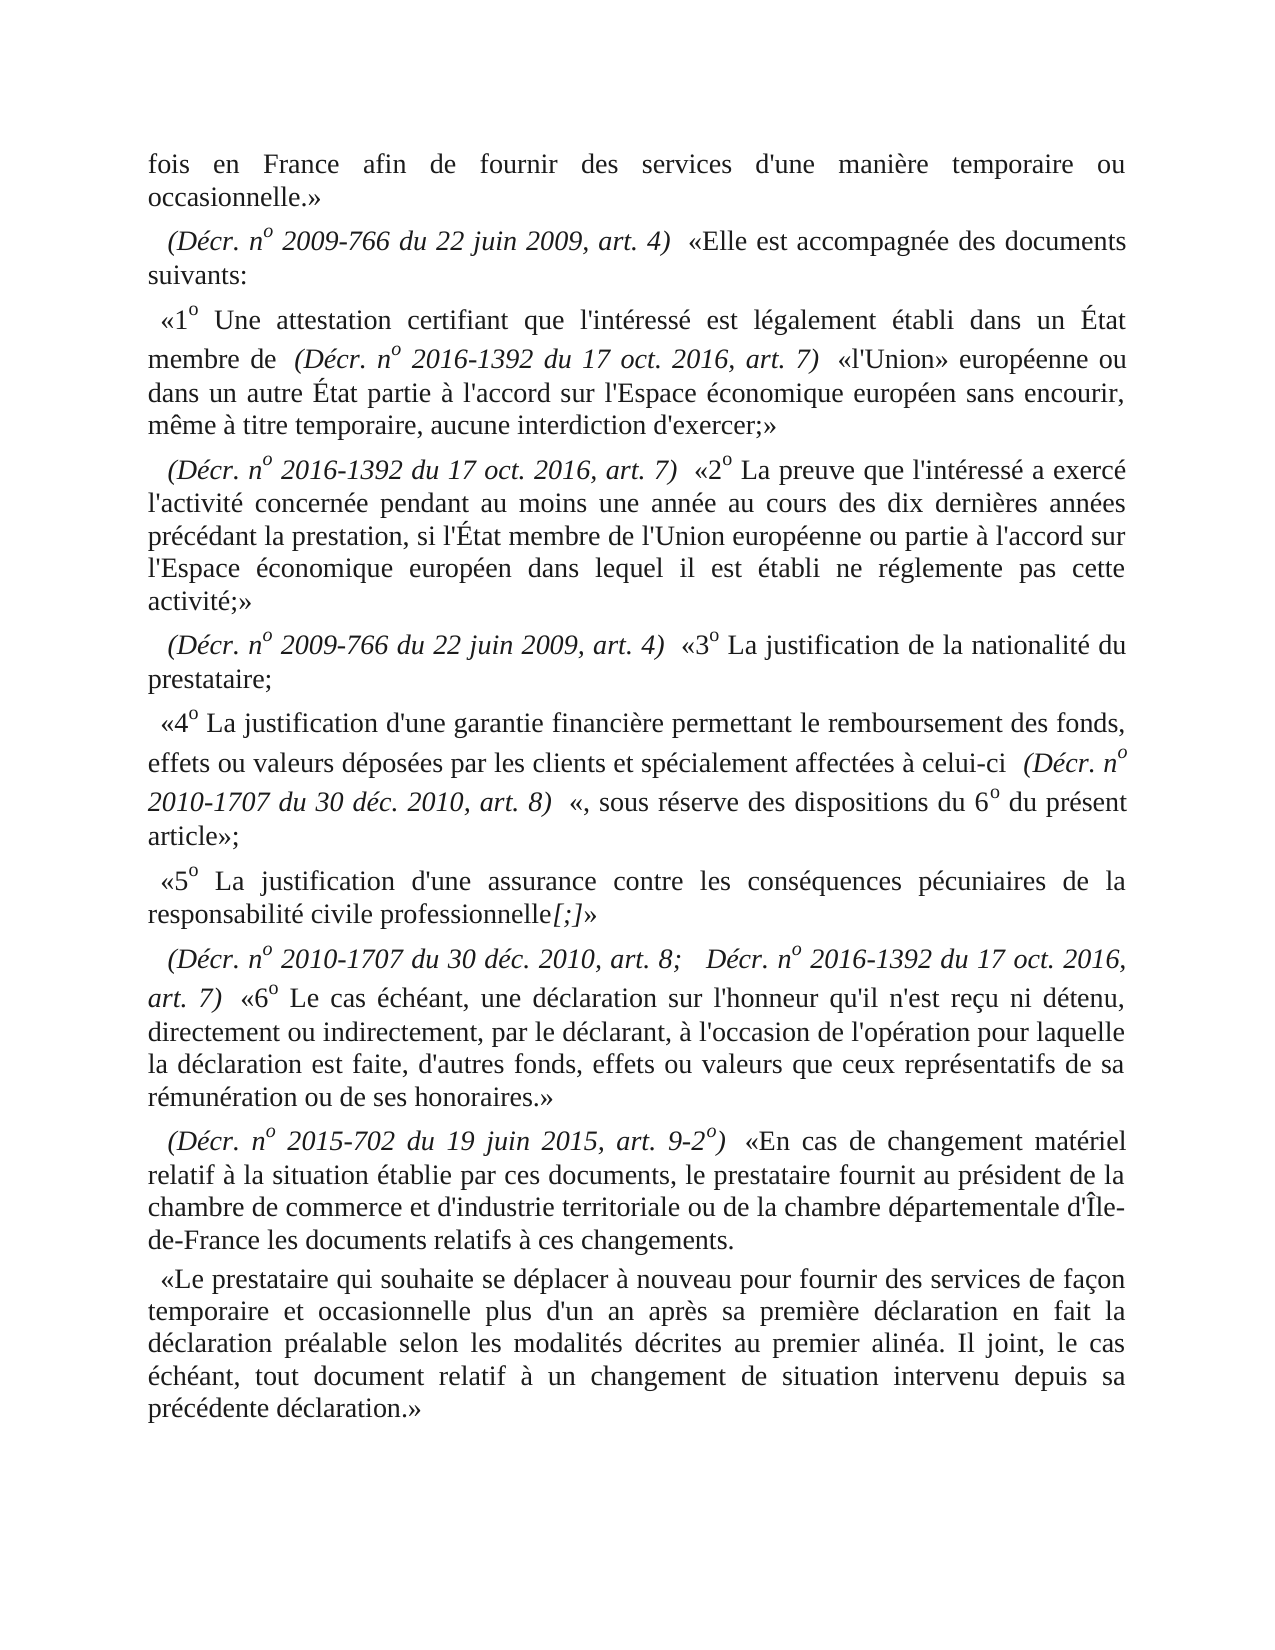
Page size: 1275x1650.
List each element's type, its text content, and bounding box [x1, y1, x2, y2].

text (Décr. no 2015-702 du 19 juin 2015, art. 9-2o) «En cas de changement matériel relatif à la situation établie par ces documents, le prestataire fournit au président de la chambre de commerce et d'industrie territoriale ou de la chambre départementale d'Île-de-France les documents relatifs à ces changements. [148, 1119, 1127, 1255]
text «1o Une attestation certifiant que l'intéressé est légalement établi dans un État membre de (Décr. no 2016-1392 du 17 oct. 2016, art. 7) «l'Union» européenne ou dans un autre État partie à l'accord sur l'Espace économique européen sans encourir, même à titre temporaire, aucune interdiction d'exercer;» [148, 297, 1127, 441]
text «Le prestataire qui souhaite se déplacer à nouveau pour fournir des services de façon temporaire et occasionnelle plus d'un an après sa première déclaration en fait la déclaration préalable selon les modalités décrites au premier alinéa. Il joint, le cas échéant, tout document relatif à un changement de situation intervenu depuis sa précédente déclaration.» [148, 1262, 1127, 1424]
text (Décr. no 2009-766 du 22 juin 2009, art. 4) «Elle est accompagnée des documents suivants: [148, 219, 1127, 291]
text «5o La justification d'une assurance contre les conséquences pécuniaires de la responsabilité civile professionnelle[;]» [148, 858, 1127, 930]
text (Décr. no 2009-766 du 22 juin 2009, art. 4) «3o La justification de la nationalité du prestataire; [148, 622, 1127, 694]
text (Décr. no 2010-1707 du 30 déc. 2010, art. 8; Décr. no 2016-1392 du 17 oct. 2016, art. 7) «6o Le cas échéant, une déclaration sur l'honneur qu'il n'est reçu ni détenu, directement ou indirectement, par le déclarant, à l'occasion de l'opération pour laquelle la déclaration est faite, d'autres fonds, effets ou valeurs que ceux représentatifs de sa rémunération ou de ses honoraires.» [148, 936, 1127, 1112]
text «4o La justification d'une garantie financière permettant le remboursement des fonds, effets ou valeurs déposées par les clients et spécialement affectées à celui-ci (Décr. no 2010-1707 du 30 déc. 2010, art. 8) «, sous réserve des dispositions du 6o du présent article»; [148, 701, 1127, 852]
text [148, 148, 1127, 212]
text (Décr. no 2016-1392 du 17 oct. 2016, art. 7) «2o La preuve que l'intéressé a exercé l'activité concernée pendant au moins une année au cours des dix dernières années précédant la prestation, si l'État membre de l'Union européenne ou partie à l'accord sur l'Espace économique européen dans lequel il est établi ne réglemente pas cette activité;» [148, 447, 1127, 616]
